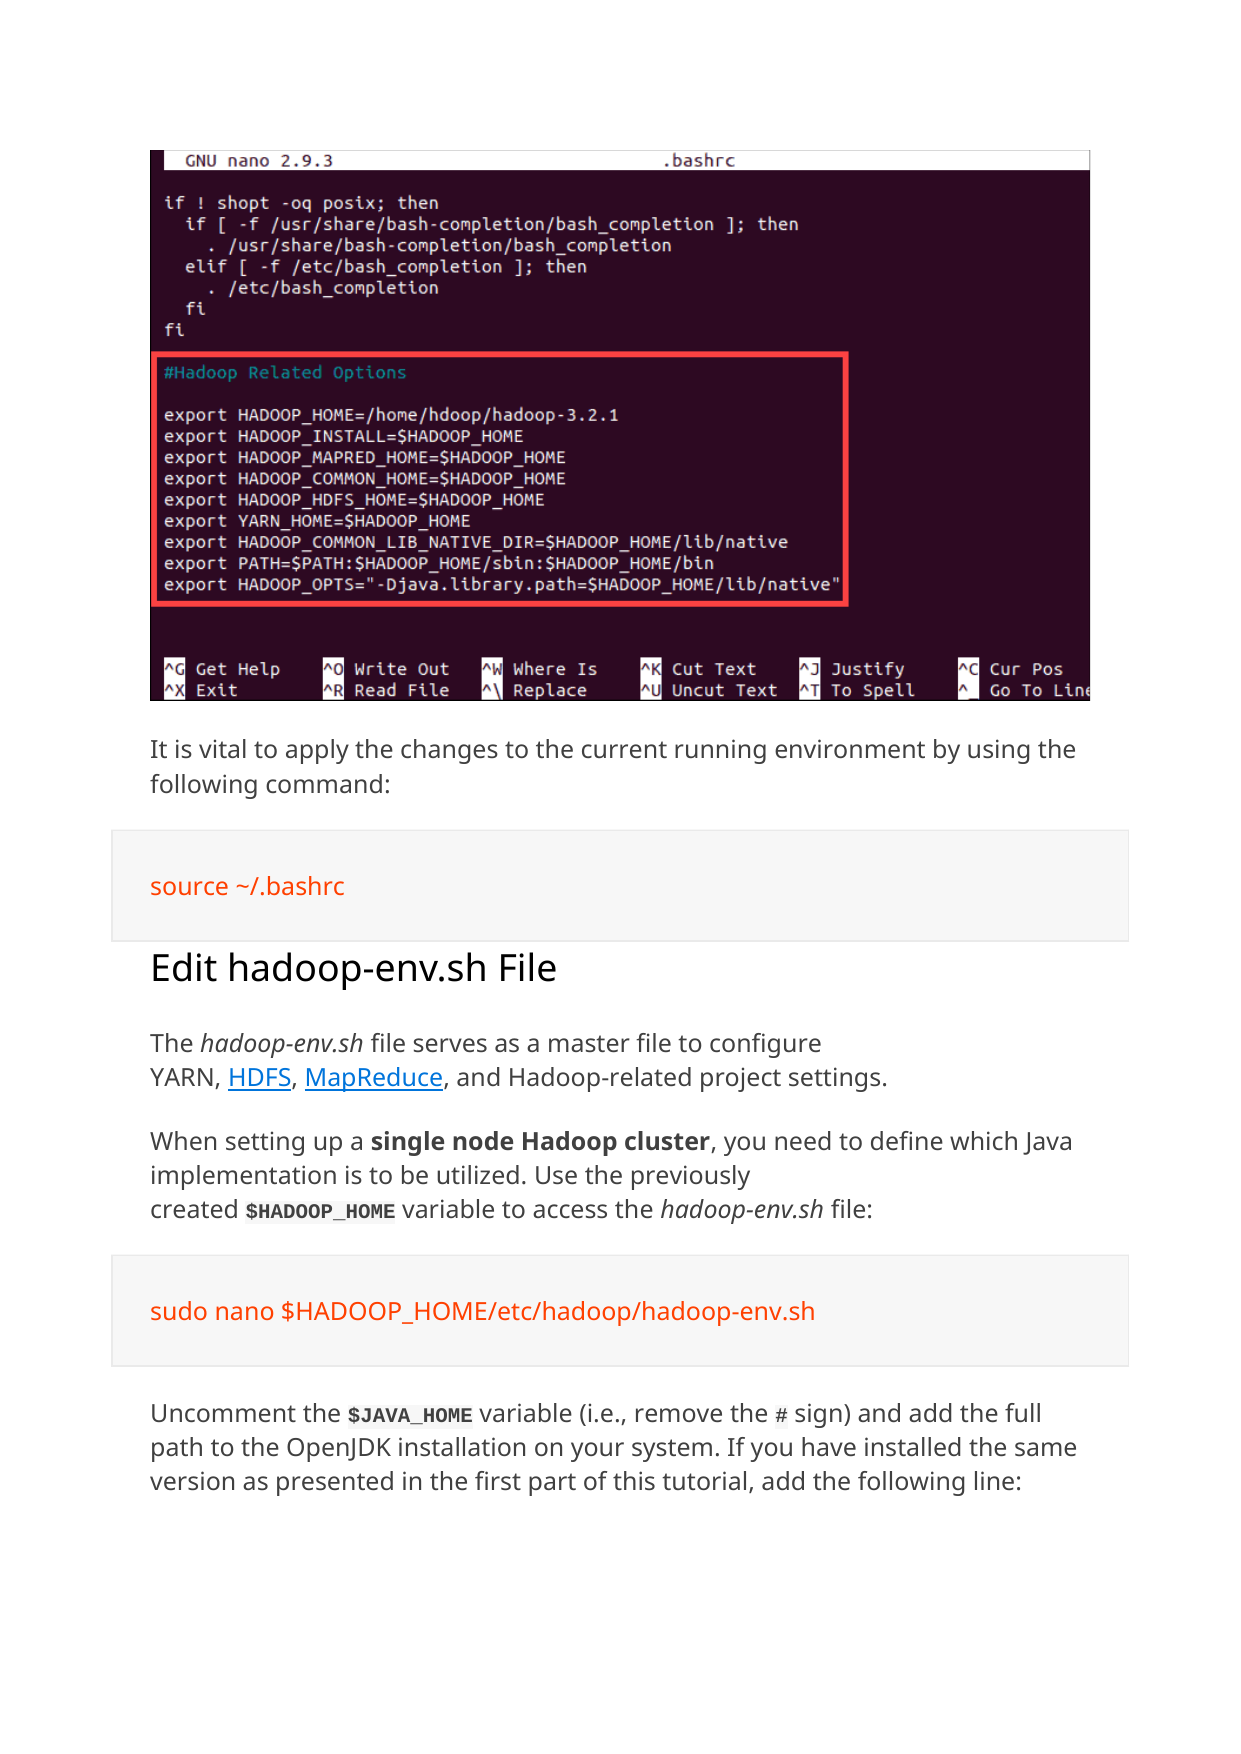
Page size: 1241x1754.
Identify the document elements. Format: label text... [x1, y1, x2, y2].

text It is vital to apply the changes to the current running environment by using the following command: [150, 732, 1090, 800]
text Uncomment the $JAVA_HOME variable (i.e., remove the # sign) and add the full path to the OpenJDK installation on your system. If you have installed the same version as presented in the first part of this tutorial, add the following line: [150, 1396, 1090, 1498]
picture [150, 150, 1091, 701]
text sudo nano $HADOOP_HOME/etc/hadoop/hadoop-env.sh [113, 1256, 1128, 1365]
text The hadoop-env.sh file serves as a master file to configure YARN, HDFS, MapReduce, and Hadoop-related project settings. [150, 1026, 1090, 1094]
subtitle Edit hadoop-env.sh File [150, 942, 1090, 993]
text When setting up a single node Hadoop cluster, you need to define which Java implementation is to be utilized. Use the previously created $HADOOP_HOME variable to access the hadoop-env.sh file: [150, 1123, 1090, 1225]
text source ~/.bashrc [113, 831, 1128, 940]
